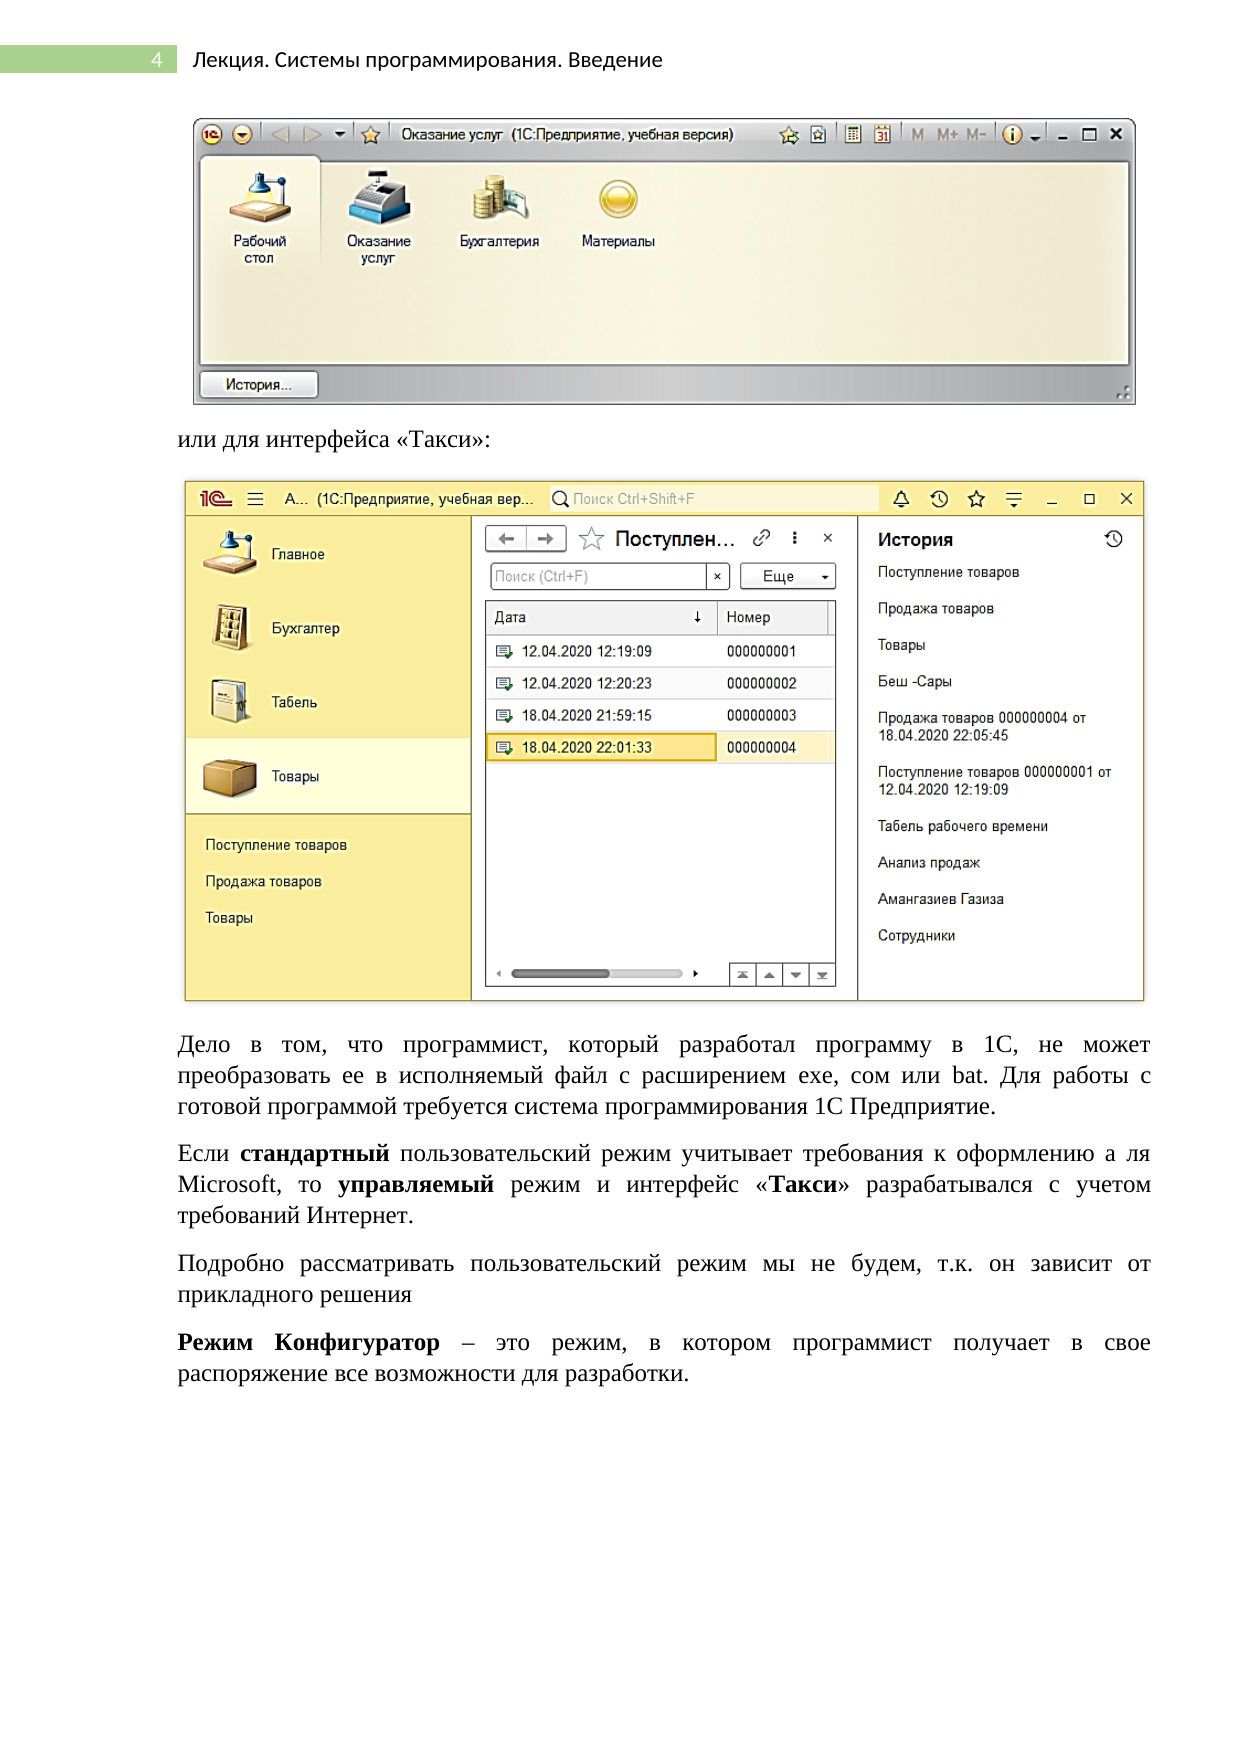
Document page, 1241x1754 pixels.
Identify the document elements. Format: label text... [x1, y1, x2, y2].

text Подробно рассматривать пользовательский режим мы не будем, т.к. он зависит от прикладного решения [177, 1248, 1152, 1308]
picture [177, 472, 1152, 1009]
text Режим Конфигуратор – это режим, в котором программист получает в свое распоряжение все возможности для разработки. [177, 1327, 1152, 1387]
text Дело в том, что программист, который разработал программу в 1С, не может преобразовать ее в исполняемый файл с расширением exe, сом или bat. Для работы с готовой программой требуется система программирования 1С Предприятие. [177, 1029, 1152, 1119]
text Если стандартный пользовательский режим учитывает требования к оформлению а ля Microsoft, то управляемый режим и интерфейс «Такси» разрабатывался с учетом требований Интернет. [177, 1138, 1152, 1229]
picture [193, 118, 1136, 405]
text или для интерфейса «Такси»: [177, 424, 1152, 453]
